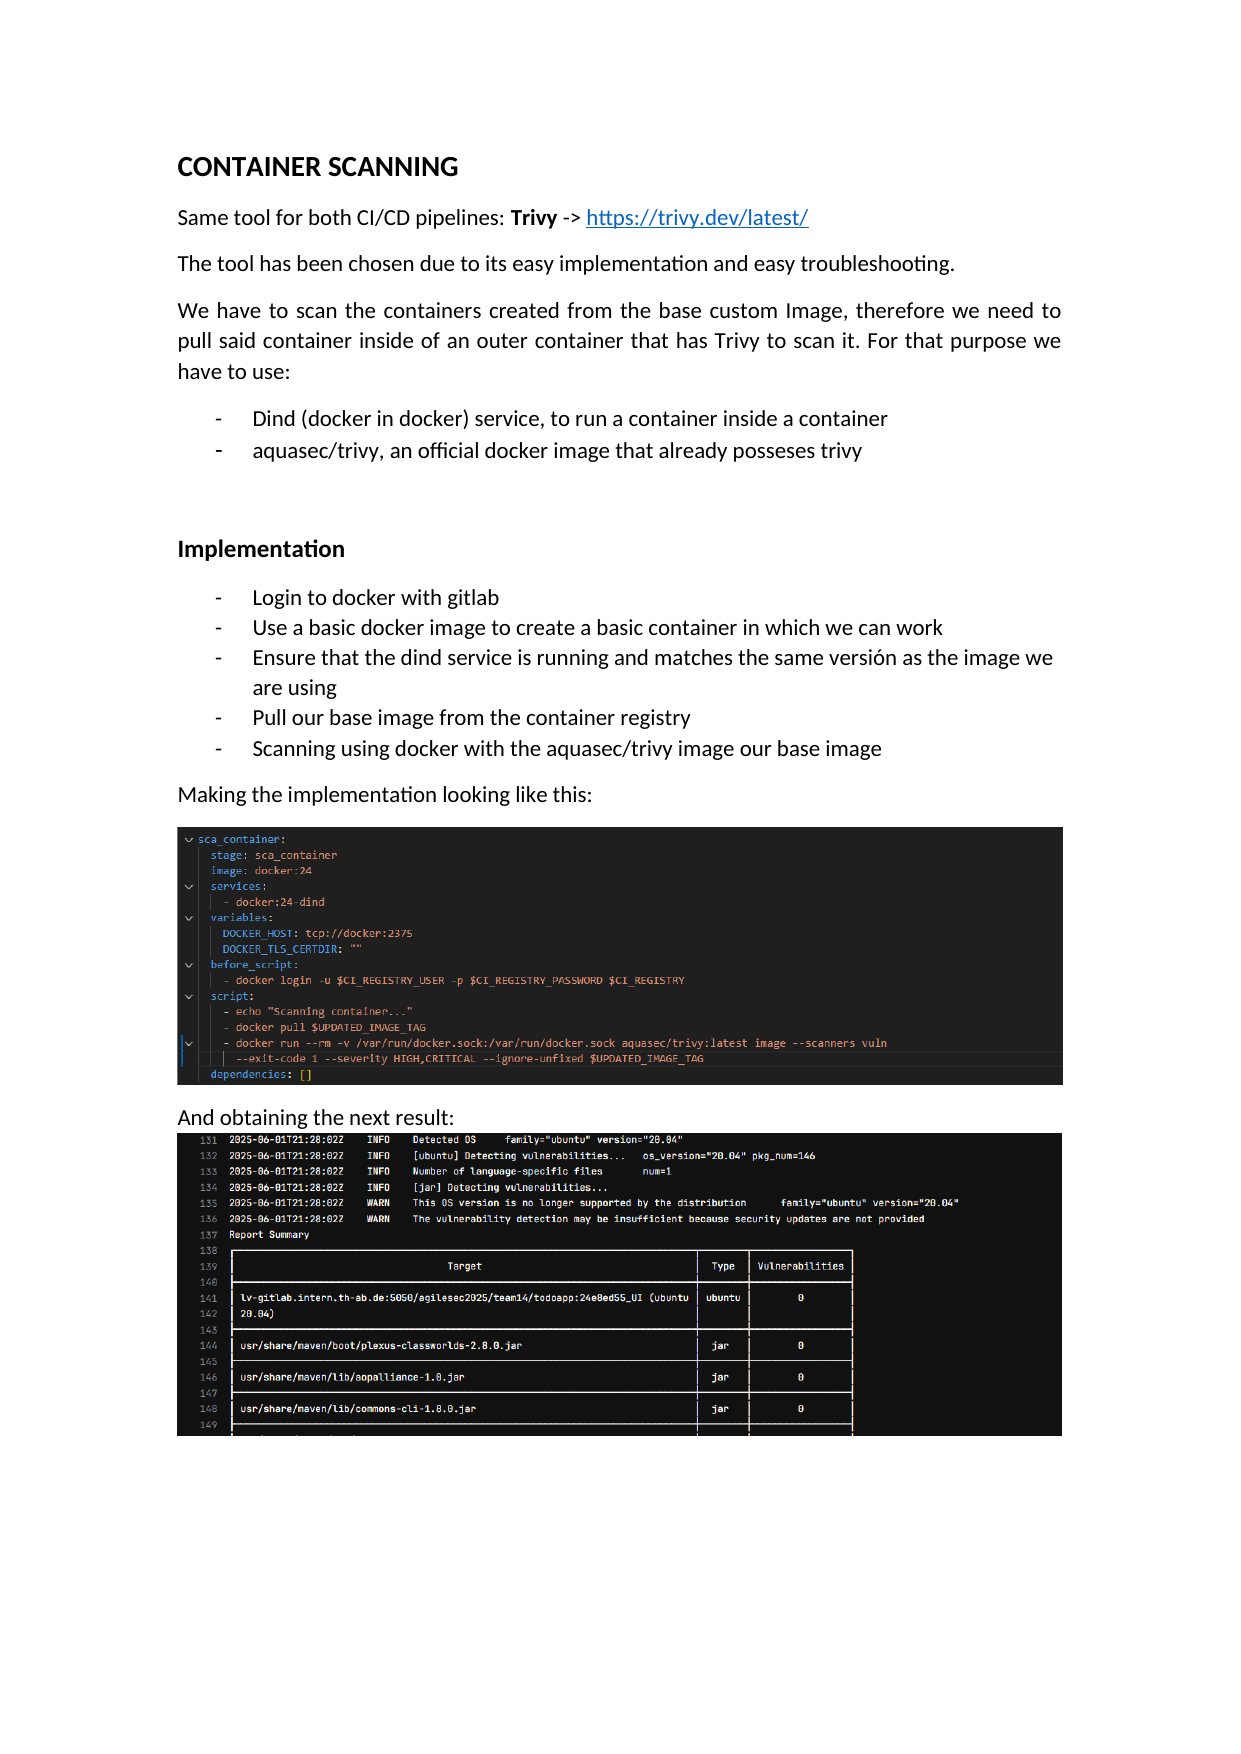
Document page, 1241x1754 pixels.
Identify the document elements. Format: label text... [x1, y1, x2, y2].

text We have to scan the containers created from the base custom Image, therefore we need to pull said container inside of an outer container that has Trivy to scan it. For that purpose we have to use: [177, 296, 1063, 385]
list Use a basic docker image to create a basic container in which we can work [215, 613, 1063, 641]
picture [177, 827, 1063, 1085]
list Login to docker with gitlab [215, 583, 1063, 611]
text The tool has been chosen due to its easy implementation and easy troubleshooting. [177, 249, 1063, 278]
list Ensure that the dind service is running and matches the same versión as the image we are using [215, 643, 1063, 701]
list aquasec/trivy, an official docker image that already posseses trivy [215, 434, 1063, 464]
picture [177, 1133, 1062, 1436]
text Making the implementation looking like this: [177, 781, 1063, 809]
list Dind (docker in docker) service, to run a container inside a container [215, 404, 1063, 432]
list Scanning using docker with the aquasec/trivy image our base image [215, 734, 1063, 762]
text Same tool for both CI/CD pipelines: Trivy -> https://trivy.dev/latest/ [177, 203, 1063, 231]
list Pull our base image from the container registry [215, 703, 1063, 732]
text Implementation [177, 533, 1063, 564]
text CONTAINER SCANNING [177, 148, 1063, 183]
